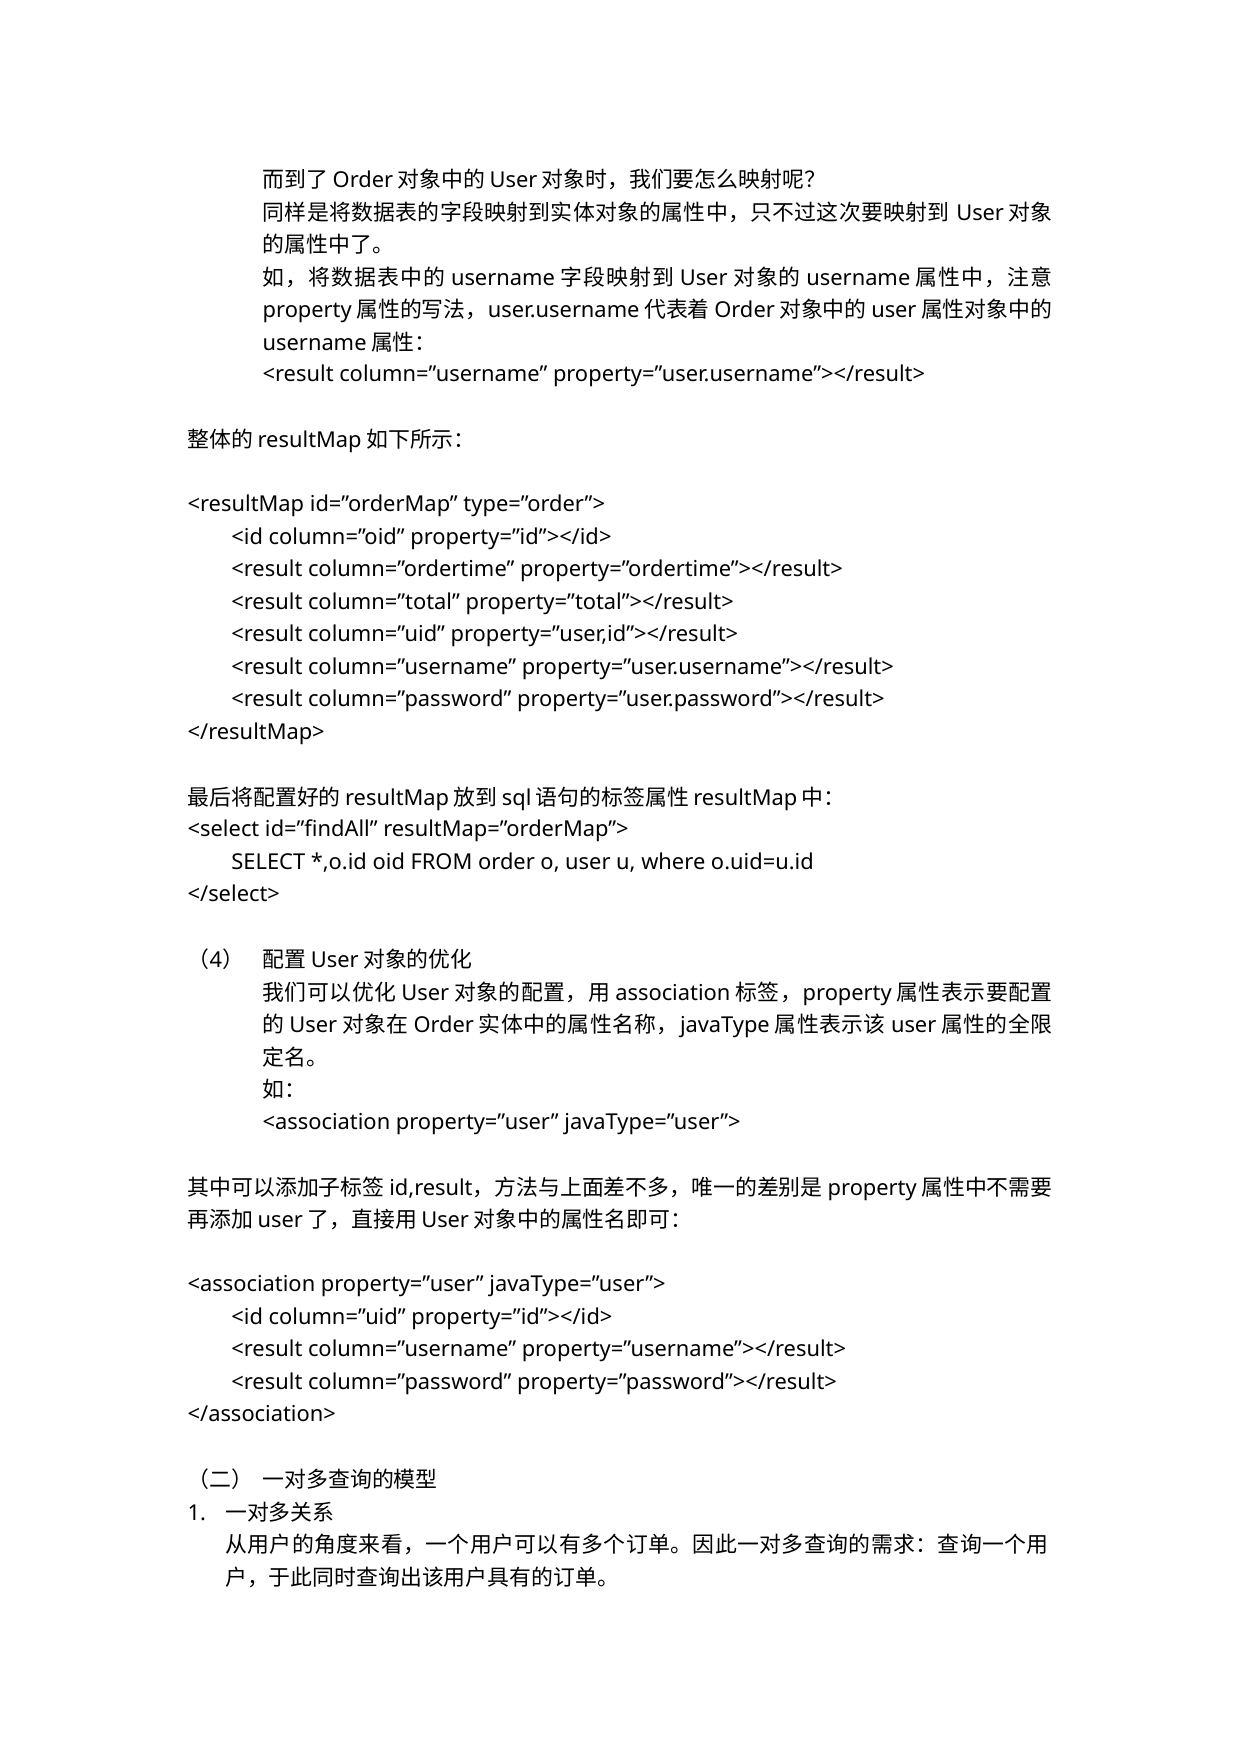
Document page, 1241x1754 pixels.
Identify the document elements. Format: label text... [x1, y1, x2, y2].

text <result column=”username” property=”user.username”></result> [187, 649, 1053, 682]
list 如： [262, 1072, 1053, 1104]
list 同样是将数据表的字段映射到实体对象的属性中，只不过这次要映射到User对象的属性中了。 [262, 194, 1053, 259]
text <result column=”password” property=”user.password”></result> [187, 682, 1053, 714]
list <result column=”username” property=”user.username”></result> [262, 357, 1053, 389]
list 从用户的角度来看，一个用户可以有多个订单。因此一对多查询的需求：查询一个用户，于此同时查询出该用户具有的订单。 [225, 1527, 1053, 1592]
text <result column=”ordertime” property=”ordertime”></result> [187, 552, 1053, 584]
list 我们可以优化User对象的配置，用association标签，property属性表示要配置的User对象在Order实体中的属性名称，javaType属性表示该user属性的全限定名。 [262, 974, 1053, 1072]
text 其中可以添加子标签id,result，方法与上面差不多，唯一的差别是property属性中不需要再添加user了，直接用User对象中的属性名即可： [187, 1169, 1053, 1234]
text <result column=”uid” property=”user,id”></result> [187, 617, 1053, 649]
list 配置User对象的优化 [187, 942, 1053, 974]
list 如，将数据表中的username字段映射到User对象的username属性中，注意property属性的写法，user.username代表着Order对象中的user属性对象中的username属性： [262, 259, 1053, 357]
text <result column=”username” property=”username”></result> [187, 1332, 1053, 1364]
list 一对多查询的模型 [187, 1462, 1053, 1494]
text <id column=”uid” property=”id”></id> [187, 1299, 1053, 1332]
text <resultMap id=”orderMap” type=”order”> [187, 487, 1053, 519]
text <association property=”user” javaType=”user”> [187, 1267, 1053, 1299]
text 整体的resultMap如下所示： [187, 422, 1053, 454]
text <result column=”password” property=”password”></result> [187, 1364, 1053, 1397]
text SELECT *,o.id oid FROM order o, user u, where o.uid=u.id [187, 844, 1053, 877]
list <association property=”user” javaType=”user”> [262, 1104, 1053, 1137]
text <select id=”findAll” resultMap=”orderMap”> [187, 812, 1053, 844]
text </select> [187, 877, 1053, 909]
text </association> [187, 1397, 1053, 1429]
text <result column=”total” property=”total”></result> [187, 584, 1053, 617]
list 一对多关系 [187, 1494, 1053, 1527]
text 最后将配置好的resultMap放到sql语句的标签属性resultMap中： [187, 779, 1053, 812]
text </resultMap> [187, 714, 1053, 747]
text <id column=”oid” property=”id”></id> [187, 519, 1053, 552]
list 而到了Order对象中的User对象时，我们要怎么映射呢？ [262, 162, 1053, 194]
